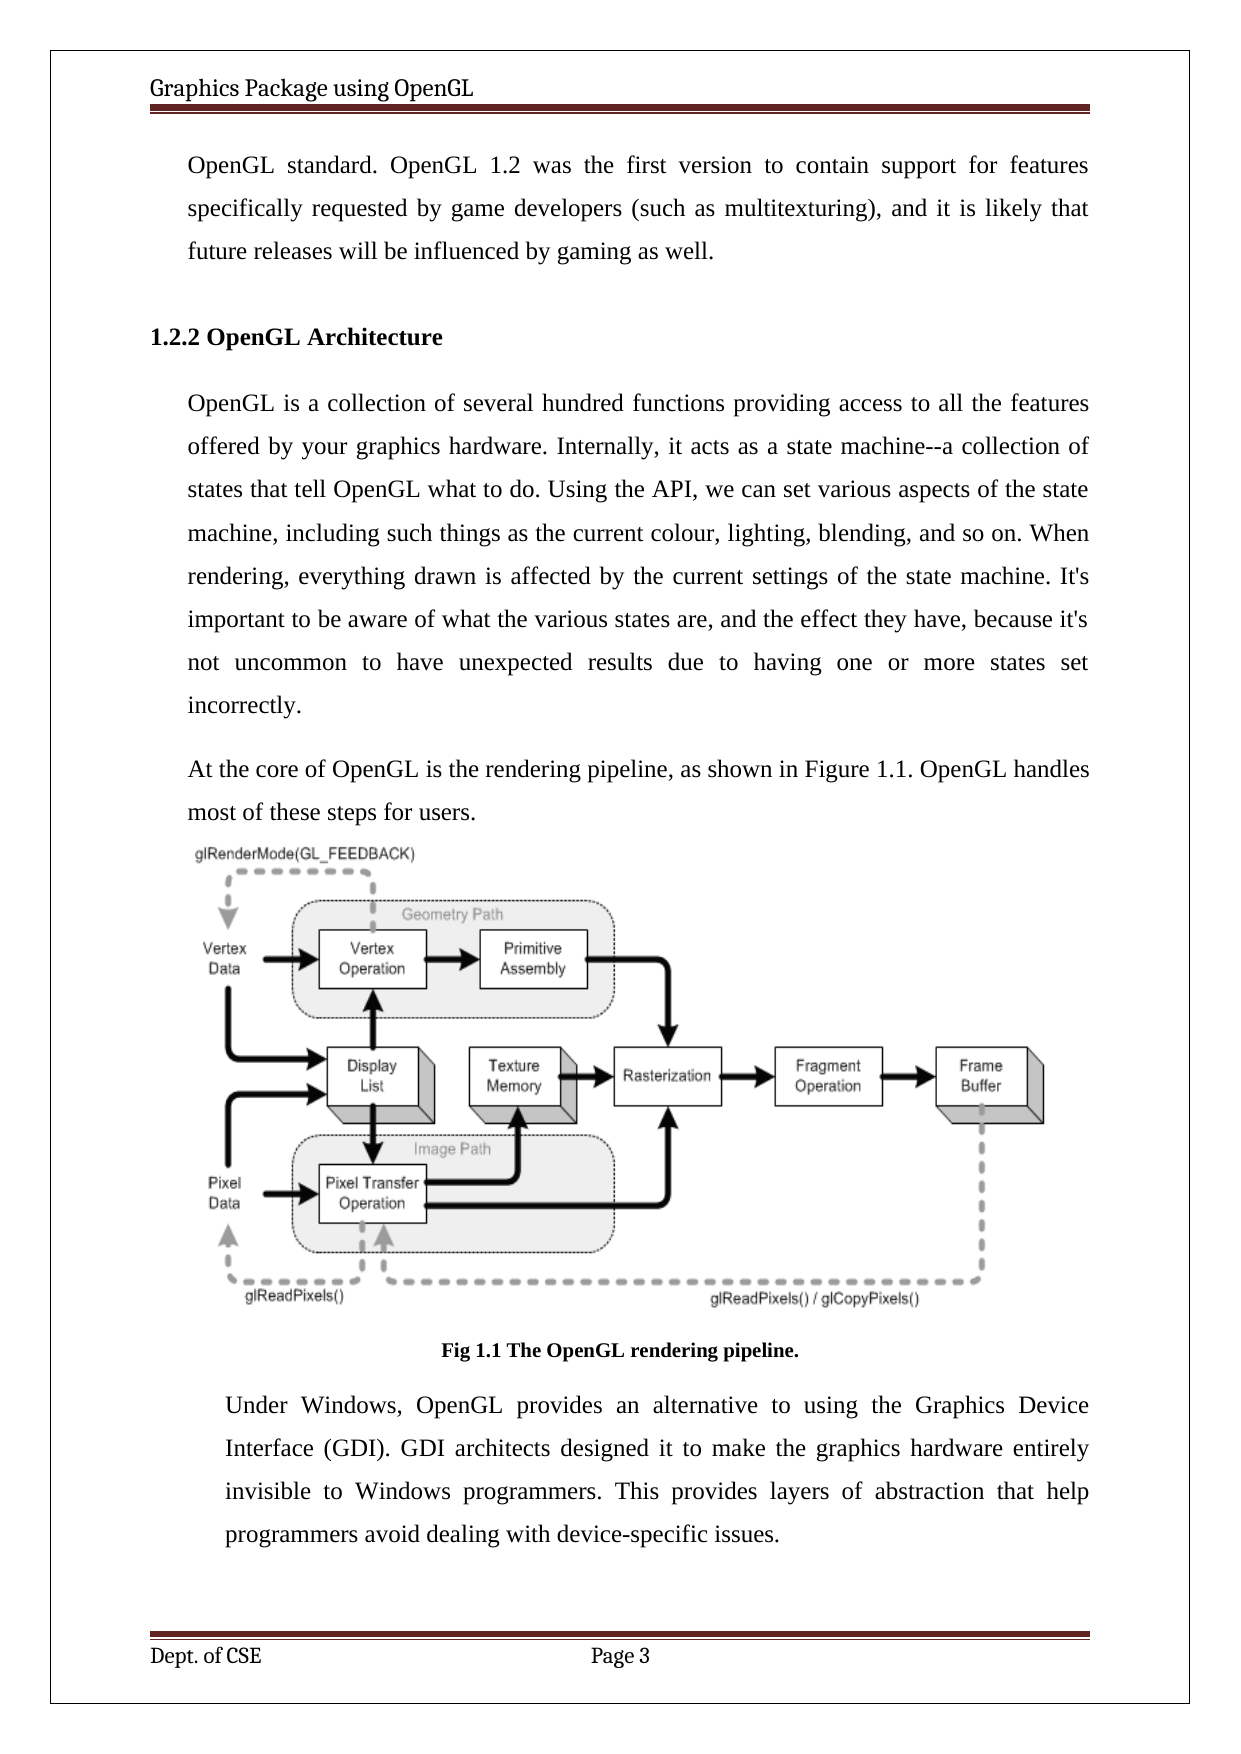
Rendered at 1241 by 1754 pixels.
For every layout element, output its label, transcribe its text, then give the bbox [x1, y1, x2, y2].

text Fig 1.1 The OpenGL rendering pipeline. [150, 1338, 1090, 1362]
text At the core of OpenGL is the rendering pipeline, as shown in Figure 1.1. OpenGL handles most of these steps for users. [187, 754, 1090, 826]
text Under Windows, OpenGL provides an alternative to using the Graphics Device Interface (GDI). GDI architects designed it to make the graphics hardware entirely invisible to Windows programmers. This provides layers of abstraction that help programmers avoid dealing with device-specific issues. [225, 1390, 1090, 1548]
subtitle 1.2.2 OpenGL Architecture [150, 322, 1090, 351]
text OpenGL is a collection of several hundred functions providing access to all the features offered by your graphics hardware. Internally, it acts as a state machine--a collection of states that tell OpenGL what to do. Using the API, we can set various aspects of the state machine, including such things as the current colour, lighting, blending, and so on. When rendering, everything drawn is affected by the current settings of the state machine. It's important to be aware of what the various states are, and the effect they have, because it's not uncommon to have unexpected results due to having one or more states set incorrectly. [187, 388, 1090, 719]
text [187, 150, 1090, 265]
